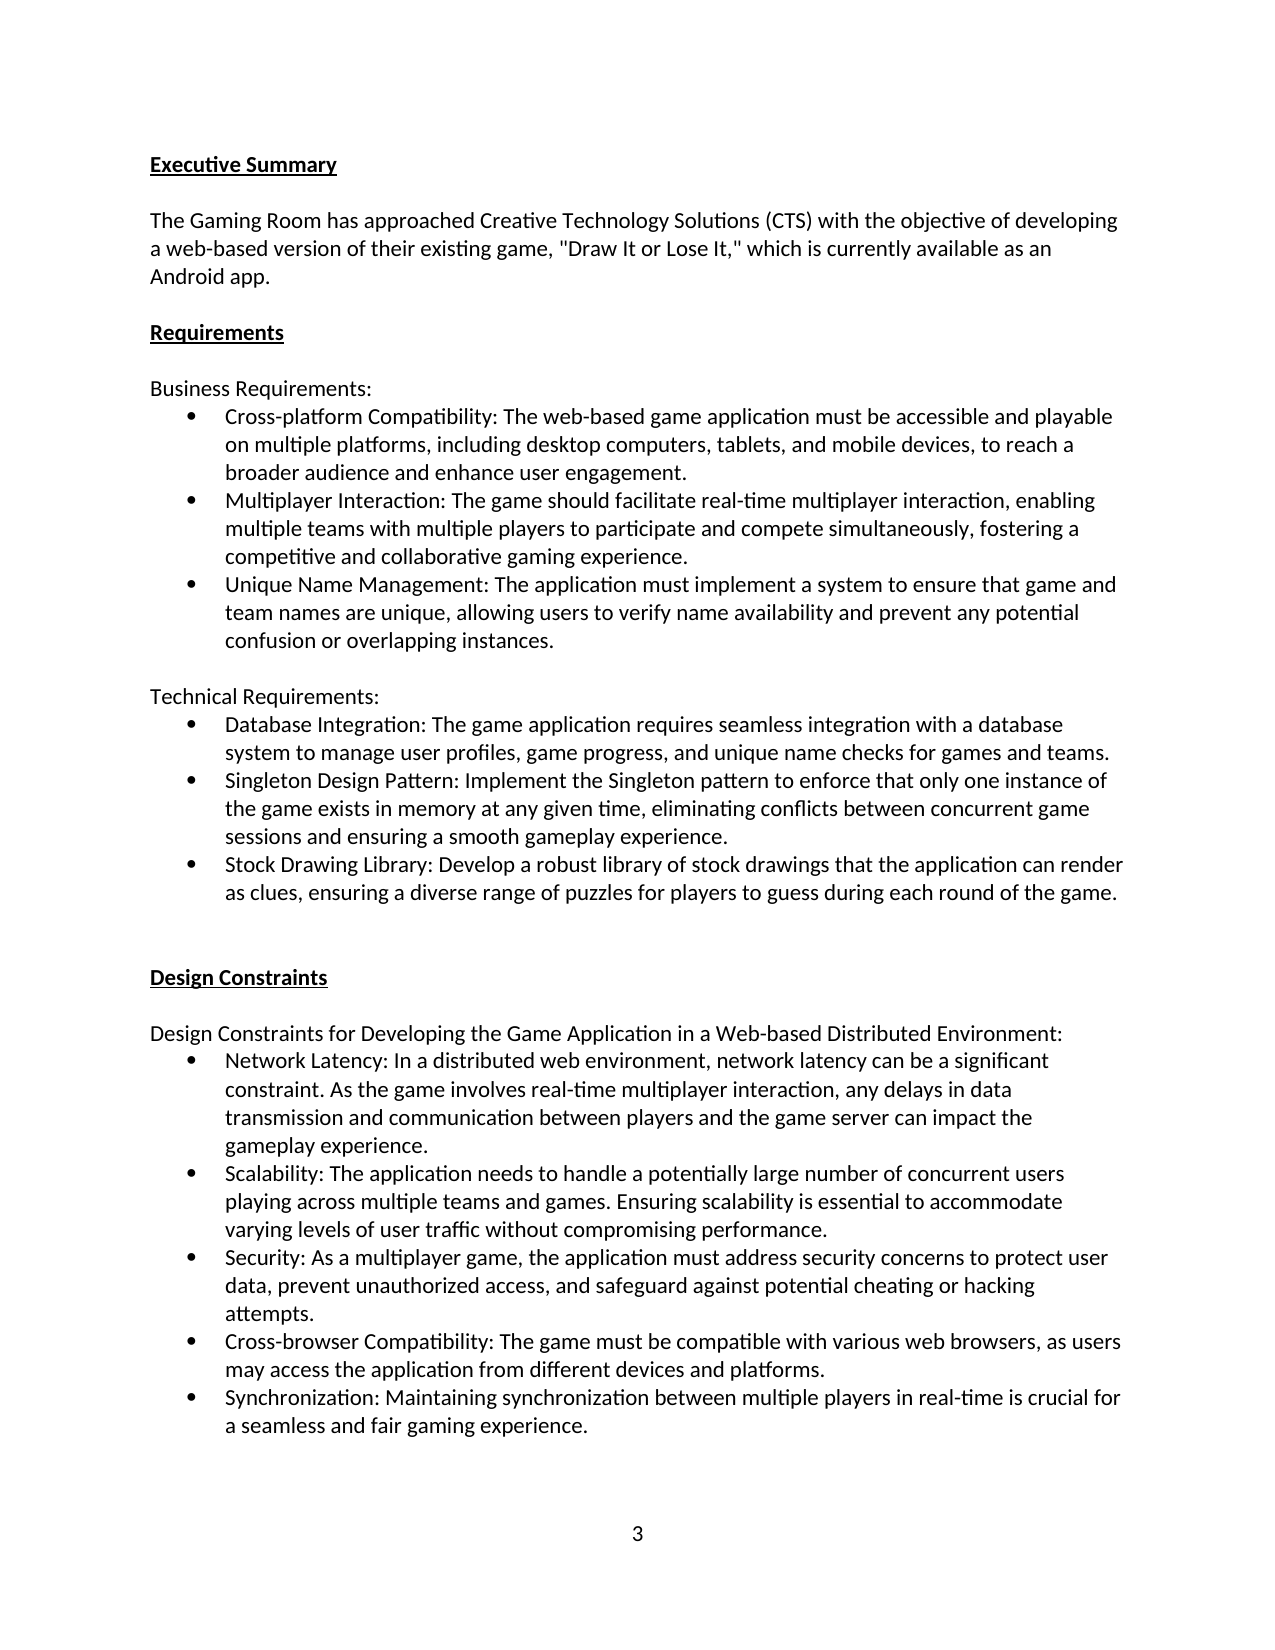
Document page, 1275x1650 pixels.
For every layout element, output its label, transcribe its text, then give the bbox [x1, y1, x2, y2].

list Cross-browser Compatibility: The game must be compatible with various web browsers, as users may access the application from different devices and platforms. [187, 1327, 1125, 1383]
subtitle Requirements [150, 318, 1125, 346]
list Multiplayer Interaction: The game should facilitate real-time multiplayer interaction, enabling multiple teams with multiple players to participate and compete simultaneously, fostering a competitive and collaborative gaming experience. [187, 486, 1125, 570]
text The Gaming Room has approached Creative Technology Solutions (CTS) with the objective of developing a web-based version of their existing game, "Draw It or Lose It," which is currently available as an Android app. [150, 206, 1125, 290]
list Security: As a multiplayer game, the application must address security concerns to protect user data, prevent unauthorized access, and safeguard against potential cheating or hacking attempts. [187, 1243, 1125, 1327]
list Network Latency: In a distributed web environment, network latency can be a significant constraint. As the game involves real-time multiplayer interaction, any delays in data transmission and communication between players and the game server can impact the gameplay experience. [187, 1047, 1125, 1159]
list Stock Drawing Library: Develop a robust library of stock drawings that the application can render as clues, ensuring a diverse range of puzzles for players to guess during each round of the game. [187, 851, 1125, 907]
text Technical Requirements: [150, 682, 1125, 710]
list Scalability: The application needs to handle a potentially large number of concurrent users playing across multiple teams and games. Ensuring scalability is essential to accommodate varying levels of user traffic without compromising performance. [187, 1159, 1125, 1243]
list Synchronization: Maintaining synchronization between multiple players in real-time is crucial for a seamless and fair gaming experience. [187, 1383, 1125, 1439]
list Database Integration: The game application requires seamless integration with a database system to manage user profiles, game progress, and unique name checks for games and teams. [187, 710, 1125, 766]
subtitle Design Constraints [150, 963, 1125, 991]
subtitle Executive Summary [150, 150, 1125, 178]
list Unique Name Management: The application must implement a system to ensure that game and team names are unique, allowing users to verify name availability and prevent any potential confusion or overlapping instances. [187, 570, 1125, 654]
text Business Requirements: [150, 374, 1125, 402]
list Cross-platform Compatibility: The web-based game application must be accessible and playable on multiple platforms, including desktop computers, tablets, and mobile devices, to reach a broader audience and enhance user engagement. [187, 402, 1125, 486]
text Design Constraints for Developing the Game Application in a Web-based Distributed Environment: [150, 1019, 1125, 1047]
list Singleton Design Pattern: Implement the Singleton pattern to enforce that only one instance of the game exists in memory at any given time, eliminating conflicts between concurrent game sessions and ensuring a smooth gameplay experience. [187, 766, 1125, 851]
